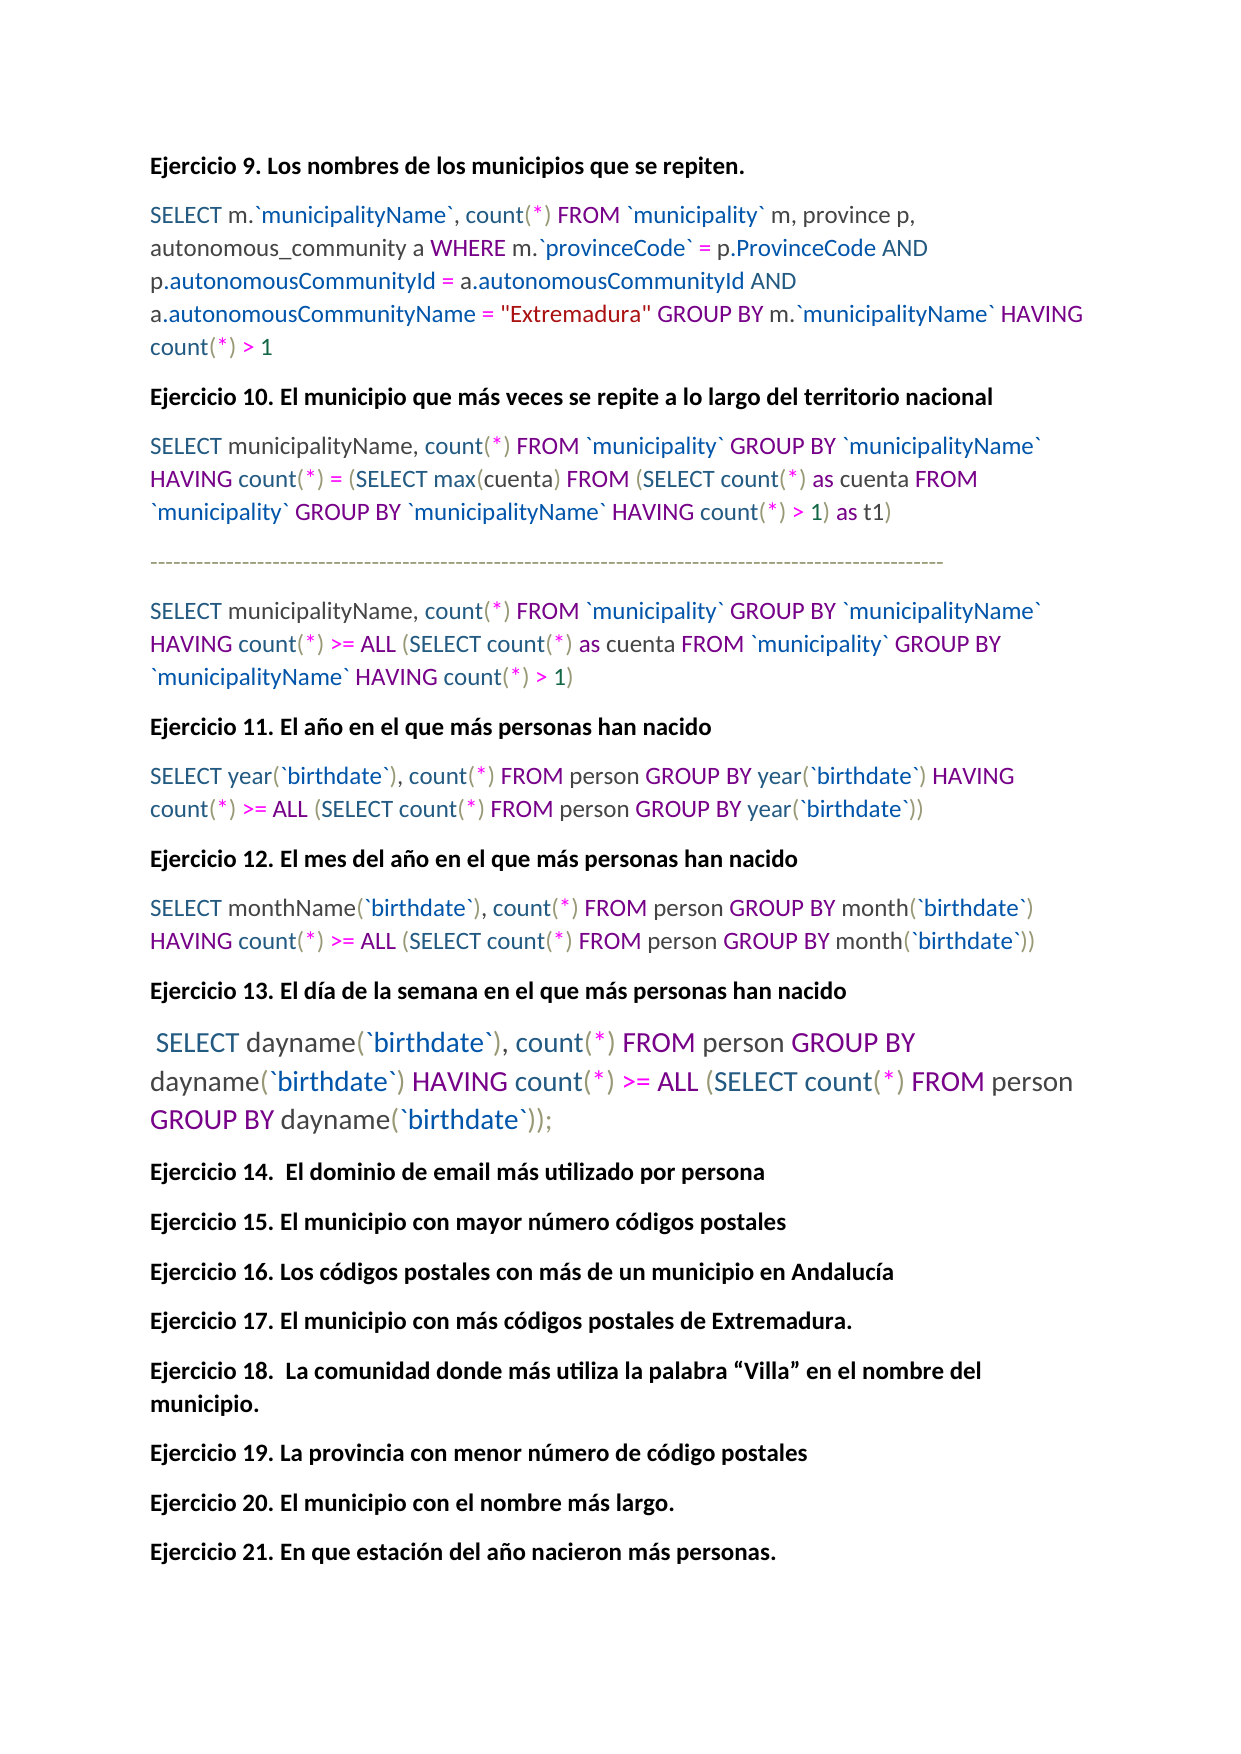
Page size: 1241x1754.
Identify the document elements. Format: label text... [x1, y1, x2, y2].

text Ejercicio 17. El municipio con más códigos postales de Extremadura. [150, 1305, 1090, 1336]
text -------------------------------------------------------------------------------------------------------- [150, 546, 1090, 576]
text SELECT municipalityName, count(*) FROM `municipality` GROUP BY `municipalityName` HAVING count(*) = (SELECT max(cuenta) FROM (SELECT count(*) as cuenta FROM `municipality` GROUP BY `municipalityName` HAVING count(*) > 1) as t1) [150, 430, 1090, 527]
text SELECT m.`municipalityName`, count(*) FROM `municipality` m, province p, autonomous_community a WHERE m.`provinceCode` = p.ProvinceCode AND p.autonomousCommunityId = a.autonomousCommunityId AND a.autonomousCommunityName = "Extremadura" GROUP BY m.`municipalityName` HAVING count(*) > 1 [150, 199, 1090, 362]
text Ejercicio 12. El mes del año en el que más personas han nacido [150, 843, 1090, 873]
text Ejercicio 20. El municipio con el nombre más largo. [150, 1487, 1090, 1517]
text Ejercicio 18. La comunidad donde más utiliza la palabra “Villa” en el nombre del municipio. [150, 1355, 1090, 1418]
text Ejercicio 16. Los códigos postales con más de un municipio en Andalucía [150, 1256, 1090, 1286]
text SELECT monthName(`birthdate`), count(*) FROM person GROUP BY month(`birthdate`) HAVING count(*) >= ALL (SELECT count(*) FROM person GROUP BY month(`birthdate`)) [150, 892, 1090, 956]
text SELECT year(`birthdate`), count(*) FROM person GROUP BY year(`birthdate`) HAVING count(*) >= ALL (SELECT count(*) FROM person GROUP BY year(`birthdate`)) [150, 760, 1090, 824]
text Ejercicio 11. El año en el que más personas han nacido [150, 711, 1090, 741]
text Ejercicio 10. El municipio que más veces se repite a lo largo del territorio nacional [150, 381, 1090, 411]
text Ejercicio 19. La provincia con menor número de código postales [150, 1437, 1090, 1468]
text Ejercicio 13. El día de la semana en el que más personas han nacido [150, 975, 1090, 1006]
text SELECT municipalityName, count(*) FROM `municipality` GROUP BY `municipalityName` HAVING count(*) >= ALL (SELECT count(*) as cuenta FROM `municipality` GROUP BY `municipalityName` HAVING count(*) > 1) [150, 595, 1090, 692]
text Ejercicio 15. El municipio con mayor número códigos postales [150, 1206, 1090, 1237]
text Ejercicio 21. En que estación del año nacieron más personas. [150, 1537, 1090, 1567]
text Ejercicio 9. Los nombres de los municipios que se repiten. [150, 150, 1090, 181]
text Ejercicio 14. El dominio de email más utilizado por persona [150, 1157, 1090, 1187]
text SELECT dayname(`birthdate`), count(*) FROM person GROUP BY dayname(`birthdate`) HAVING count(*) >= ALL (SELECT count(*) FROM person GROUP BY dayname(`birthdate`)); [150, 1024, 1090, 1137]
